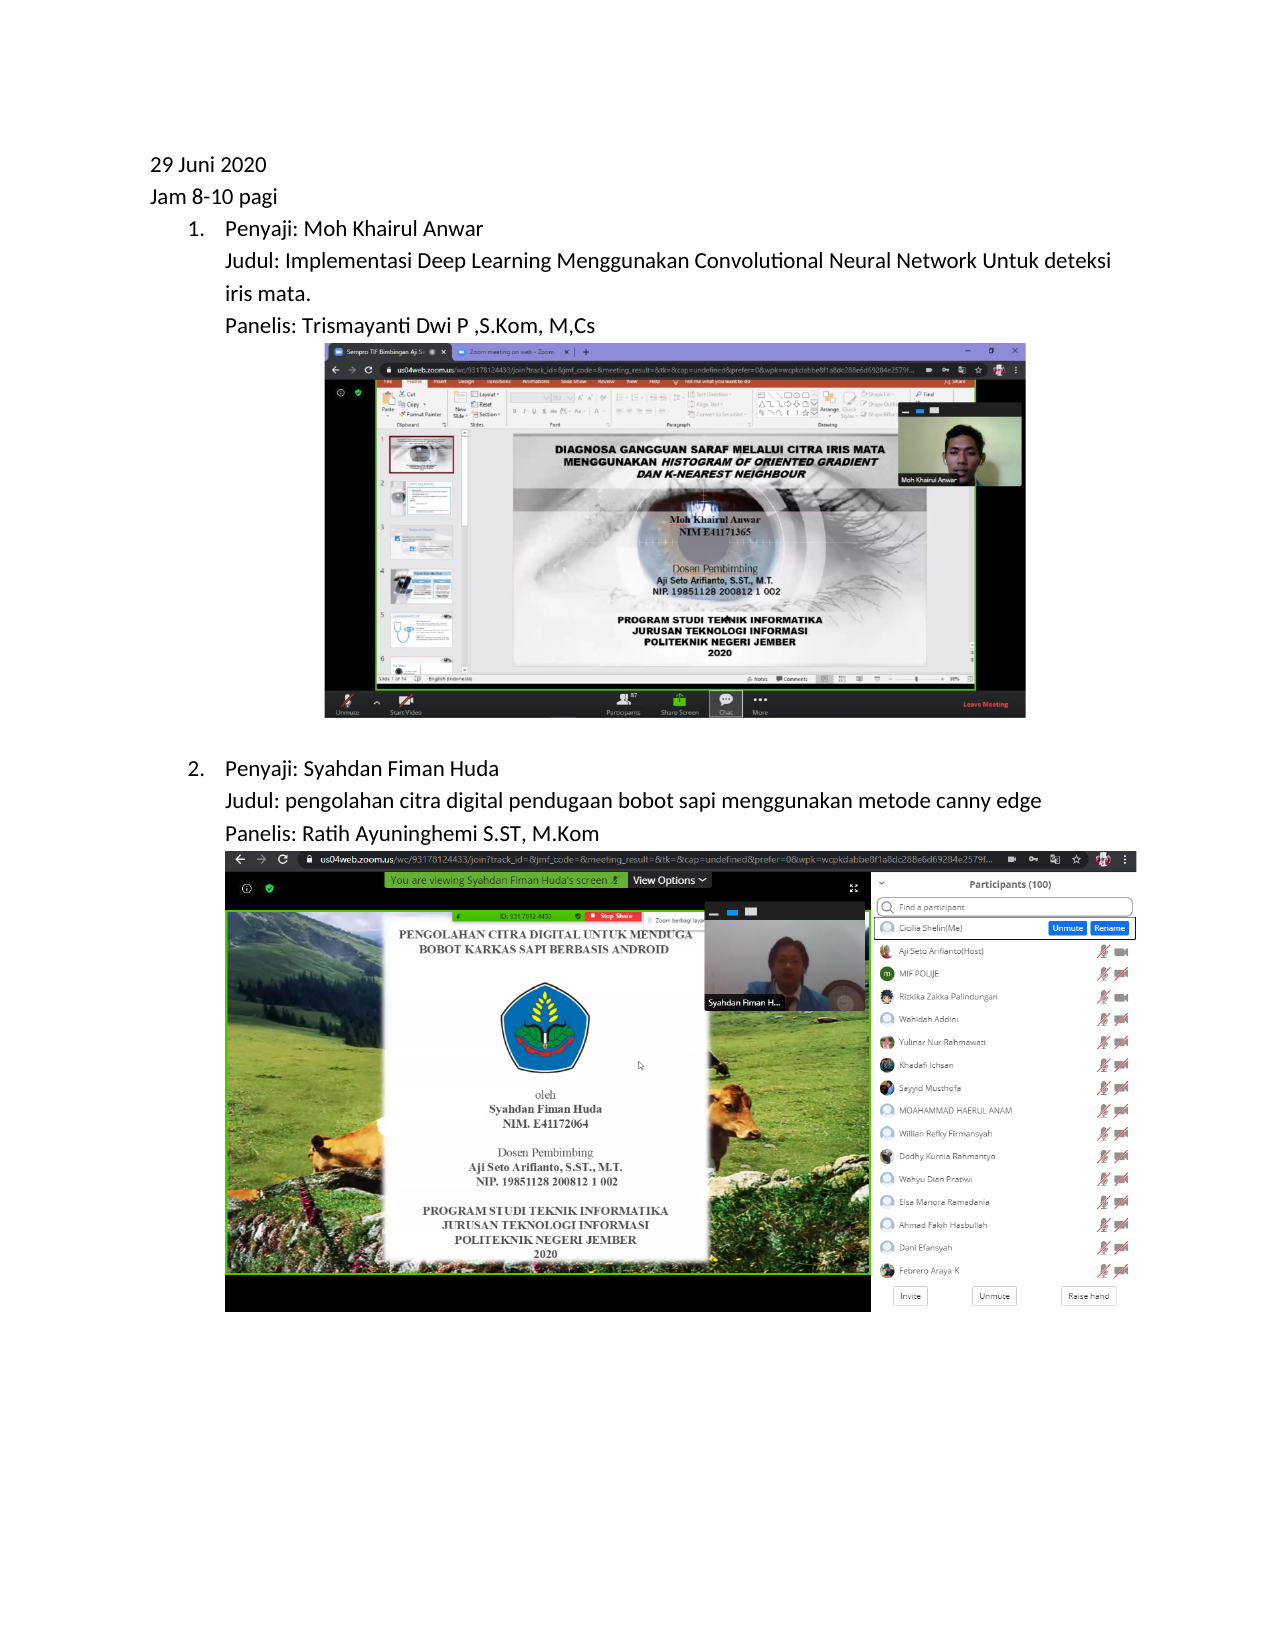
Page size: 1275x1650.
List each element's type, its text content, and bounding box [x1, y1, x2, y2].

picture [225, 851, 1137, 1312]
text 29 Juni 2020 [150, 150, 1125, 178]
list Penyaji: Syahdan Fiman Huda [187, 754, 1125, 782]
text Jam 8-10 pagi [150, 182, 1125, 210]
picture [324, 343, 1026, 718]
list Penyaji: Moh Khairul Anwar [187, 214, 1125, 242]
list Judul: Implementasi Deep Learning Menggunakan Convolutional Neural Network Untuk deteksi iris mata. [225, 247, 1125, 307]
list Judul: pengolahan citra digital pendugaan bobot sapi menggunakan metode canny edge [225, 787, 1125, 814]
list Panelis: Ratih Ayuninghemi S.ST, M.Kom [225, 819, 1125, 847]
list Panelis: Trismayanti Dwi P ,S.Kom, M,Cs [225, 311, 1125, 339]
